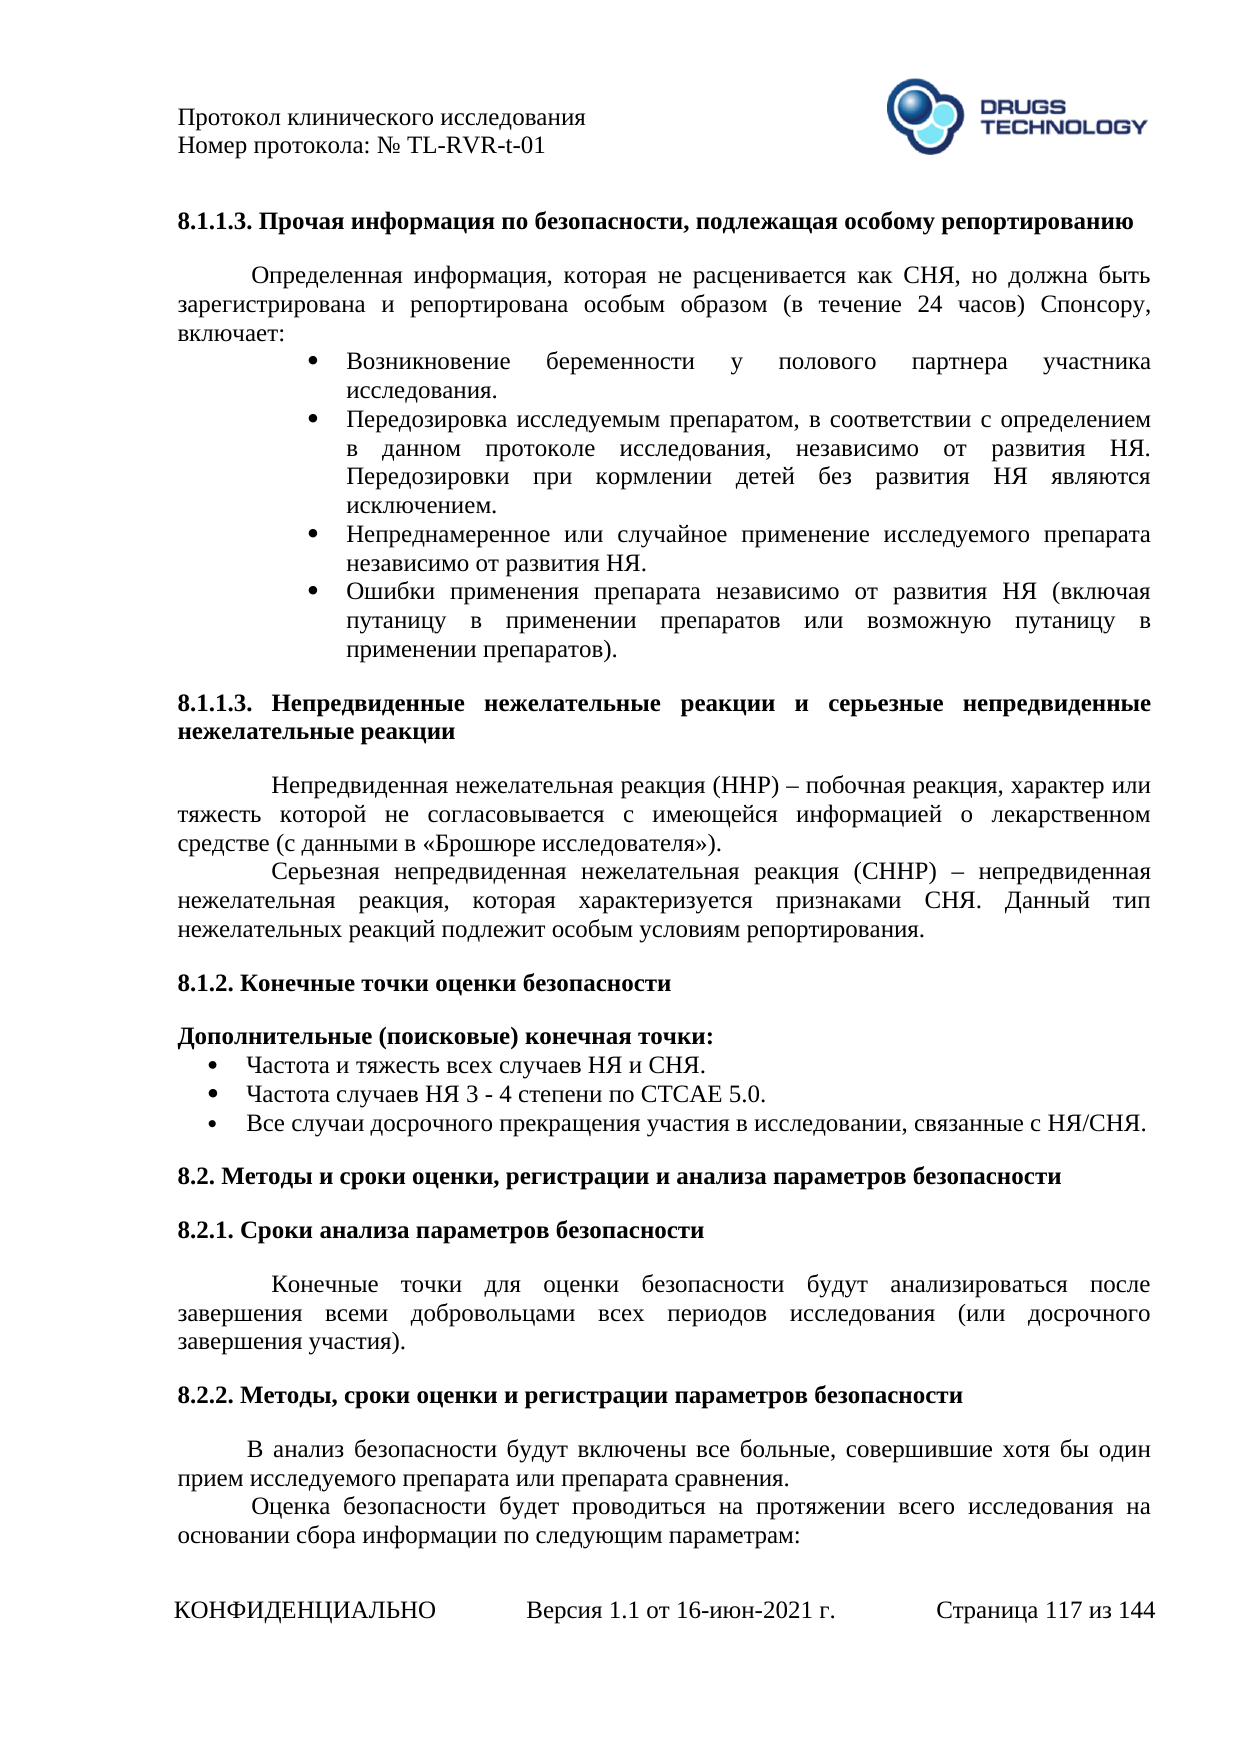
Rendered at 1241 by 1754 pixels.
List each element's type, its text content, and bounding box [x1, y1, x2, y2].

text 8.1.2. Конечные точки оценки безопасности [177, 968, 1152, 996]
text 8.1.1.3. Прочая информация по безопасности, подлежащая особому репортированию [177, 206, 1152, 235]
text Серьезная непредвиденная нежелательная реакция (СННР) – непредвиденная нежелательная реакция, которая характеризуется признаками СНЯ. Данный тип нежелательных реакций подлежит особым условиям репортирования. [177, 856, 1152, 943]
list Все случаи досрочного прекращения участия в исследовании, связанные с НЯ/СНЯ. [208, 1108, 1152, 1136]
list Передозировка исследуемым препаратом, в соответствии с определением в данном протоколе исследования, независимо от развития НЯ. Передозировки при кормлении детей без развития НЯ являются исключением. [308, 404, 1152, 519]
list Частота и тяжесть всех случаев НЯ и СНЯ. [208, 1050, 1152, 1079]
picture [878, 73, 1152, 159]
list Возникновение беременности у полового партнера участника исследования. [308, 346, 1152, 404]
text Оценка безопасности будет проводиться на протяжении всего исследования на основании сбора информации по следующим параметрам: [177, 1491, 1152, 1549]
text Непредвиденная нежелательная реакция (ННР) – побочная реакция, характер или тяжесть которой не согласовывается с имеющейся информацией о лекарственном средстве (с данными в «Брошюре исследователя»). [177, 770, 1152, 856]
subtitle 8.2. Методы и сроки оценки, регистрации и анализа параметров безопасности [177, 1161, 1152, 1190]
text Дополнительные (поисковые) конечная точки: [177, 1021, 1152, 1050]
text Определенная информация, которая не расценивается как СНЯ, но должна быть зарегистрирована и репортирована особым образом (в течение 24 часов) Спонсору, включает: [177, 260, 1152, 346]
text Конечные точки для оценки безопасности будут анализироваться после завершения всеми добровольцами всех периодов исследования (или досрочного завершения участия). [177, 1269, 1152, 1355]
list Непреднамеренное или случайное применение исследуемого препарата независимо от развития НЯ. [308, 519, 1152, 576]
list Частота случаев НЯ 3 - 4 степени по CTCAE 5.0. [208, 1079, 1152, 1108]
list Ошибки применения препарата независимо от развития НЯ (включая путаницу в применении препаратов или возможную путаницу в применении препаратов). [308, 576, 1152, 663]
text 8.1.1.3. Непредвиденные нежелательные реакции и серьезные непредвиденные нежелательные реакции [177, 688, 1152, 745]
subtitle 8.2.2. Методы, сроки оценки и регистрации параметров безопасности [177, 1380, 1152, 1409]
subtitle 8.2.1. Сроки анализа параметров безопасности [177, 1215, 1152, 1244]
text В анализ безопасности будут включены все больные, совершившие хотя бы один прием исследуемого препарата или препарата сравнения. [177, 1434, 1152, 1491]
